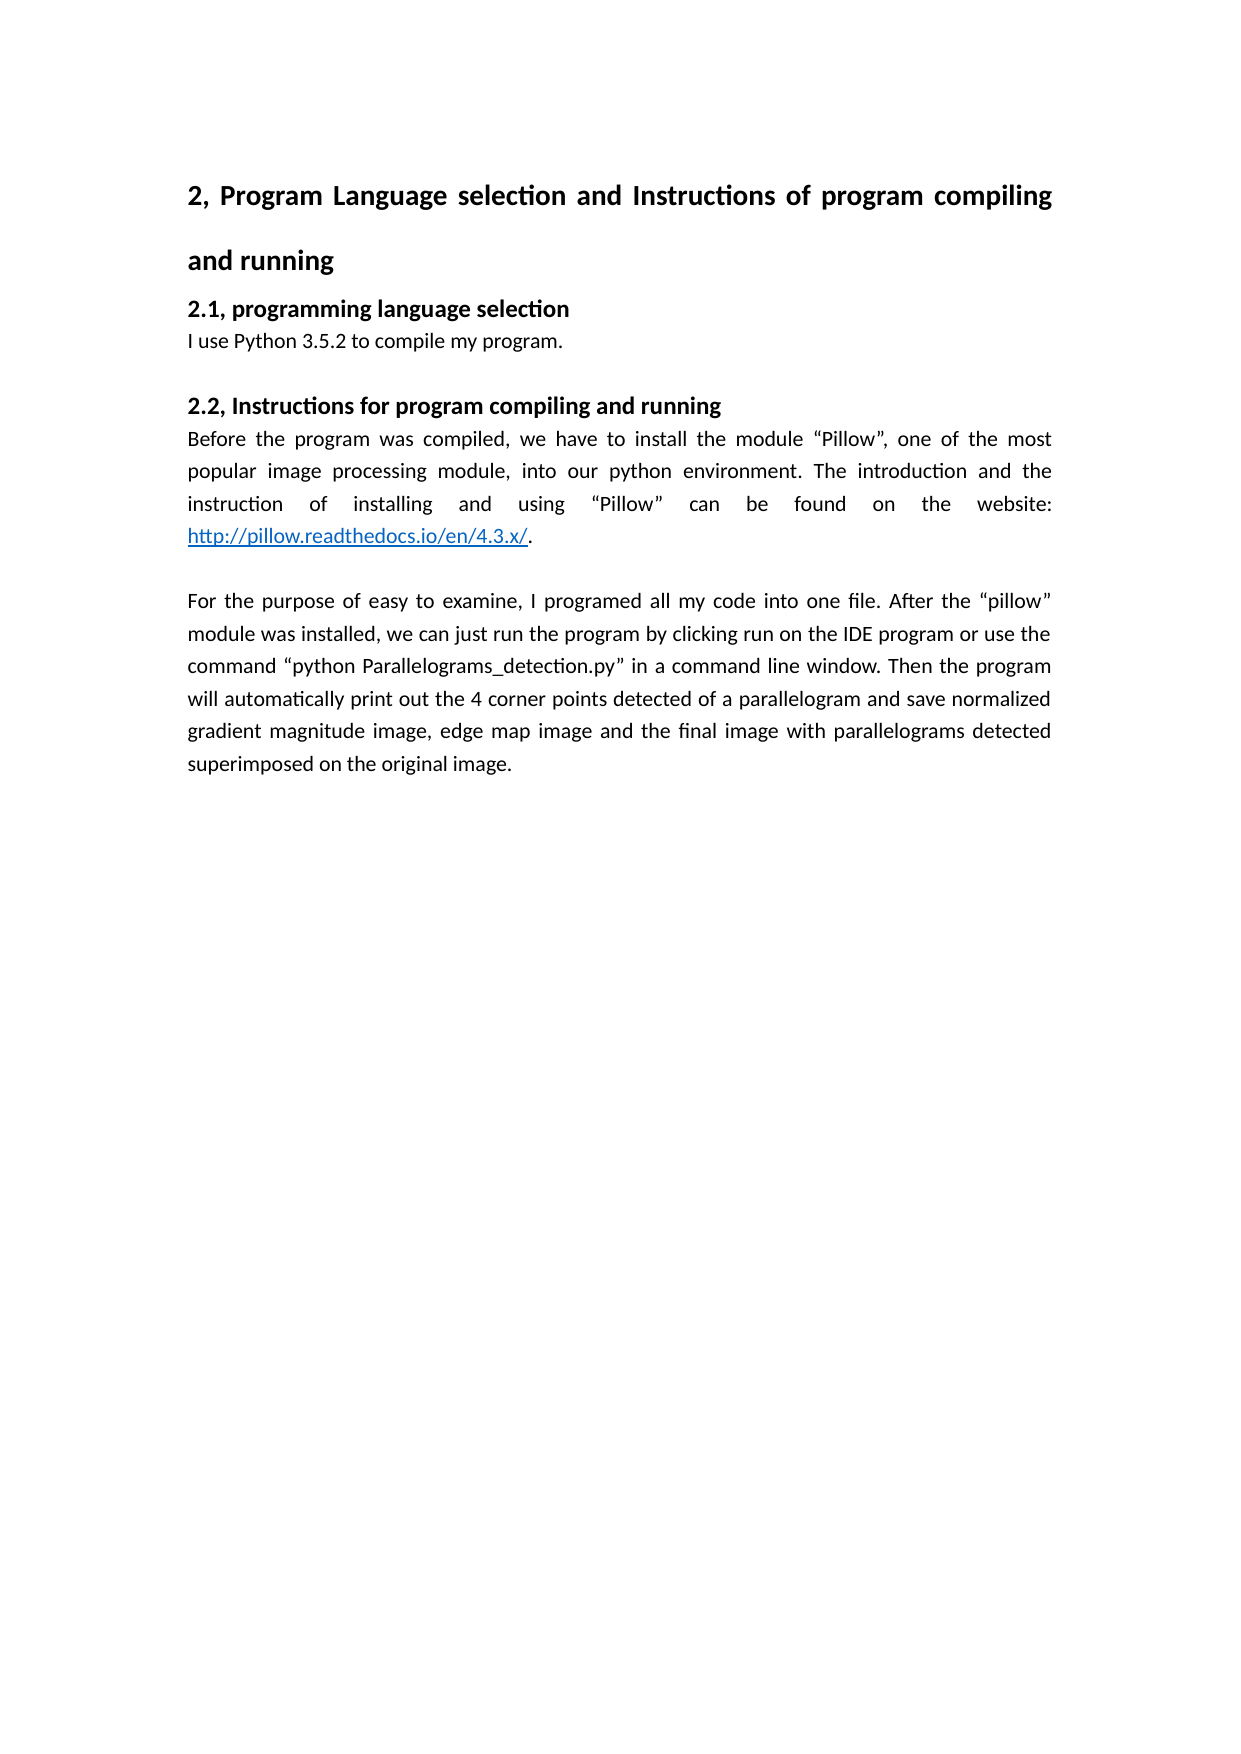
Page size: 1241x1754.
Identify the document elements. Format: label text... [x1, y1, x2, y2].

text I use Python 3.5.2 to compile my program. [187, 324, 1053, 357]
text For the purpose of easy to examine, I programed all my code into one file. After the “pillow” module was installed, we can just run the program by clicking run on the IDE program or use the command “python Parallelograms_detection.py” in a command line window. Then the program will automatically print out the 4 corner points detected of a parallelogram and save normalized gradient magnitude image, edge map image and the final image with parallelograms detected superimposed on the original image. [187, 584, 1053, 779]
text 2.1, programming language selection [187, 292, 1053, 324]
text Before the program was compiled, we have to install the module “Pillow”, one of the most popular image processing module, into our python environment. The introduction and the instruction of installing and using “Pillow” can be found on the website: http://pillow.readthedocs.io/en/4.3.x/. [187, 422, 1053, 552]
text 2.2, Instructions for program compiling and running [187, 389, 1053, 422]
text 2, Program Language selection and Instructions of program compiling and running [187, 162, 1053, 292]
